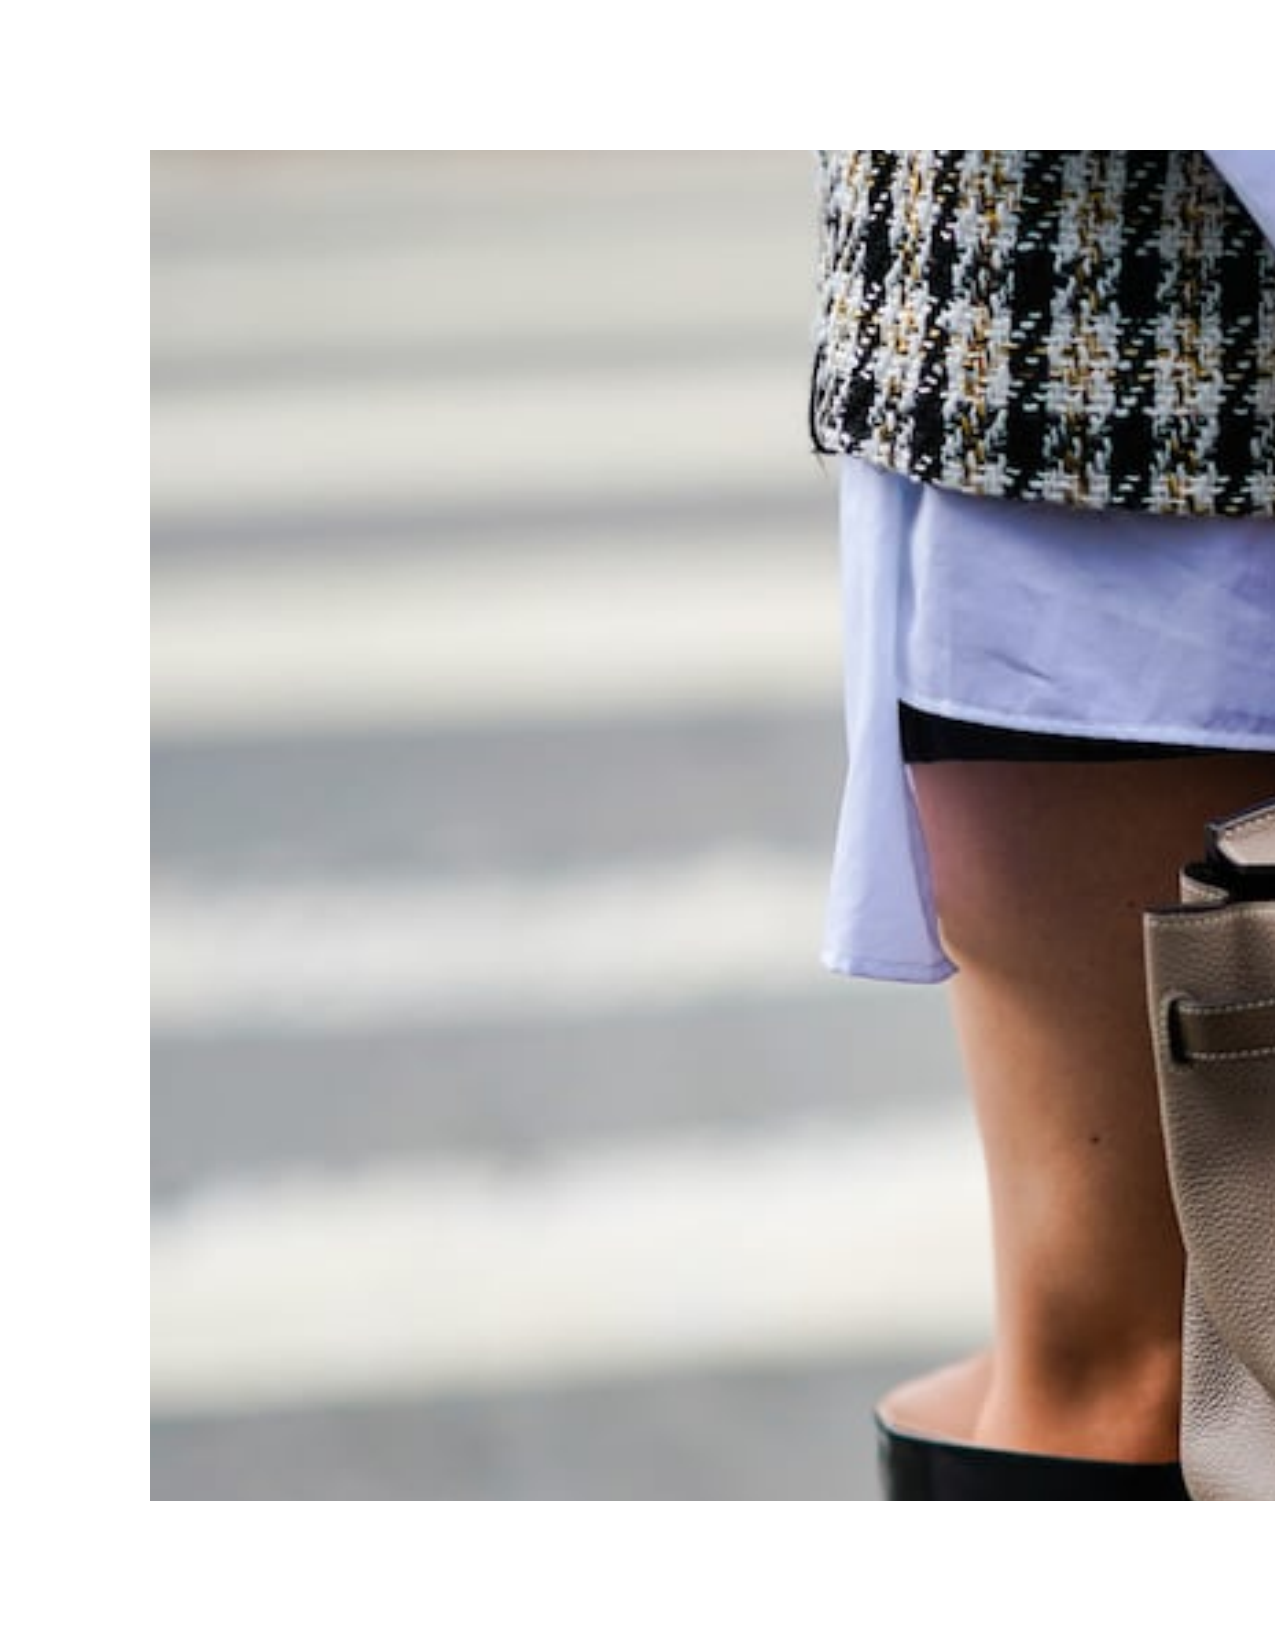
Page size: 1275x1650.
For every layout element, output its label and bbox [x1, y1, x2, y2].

picture [150, 150, 1275, 1501]
